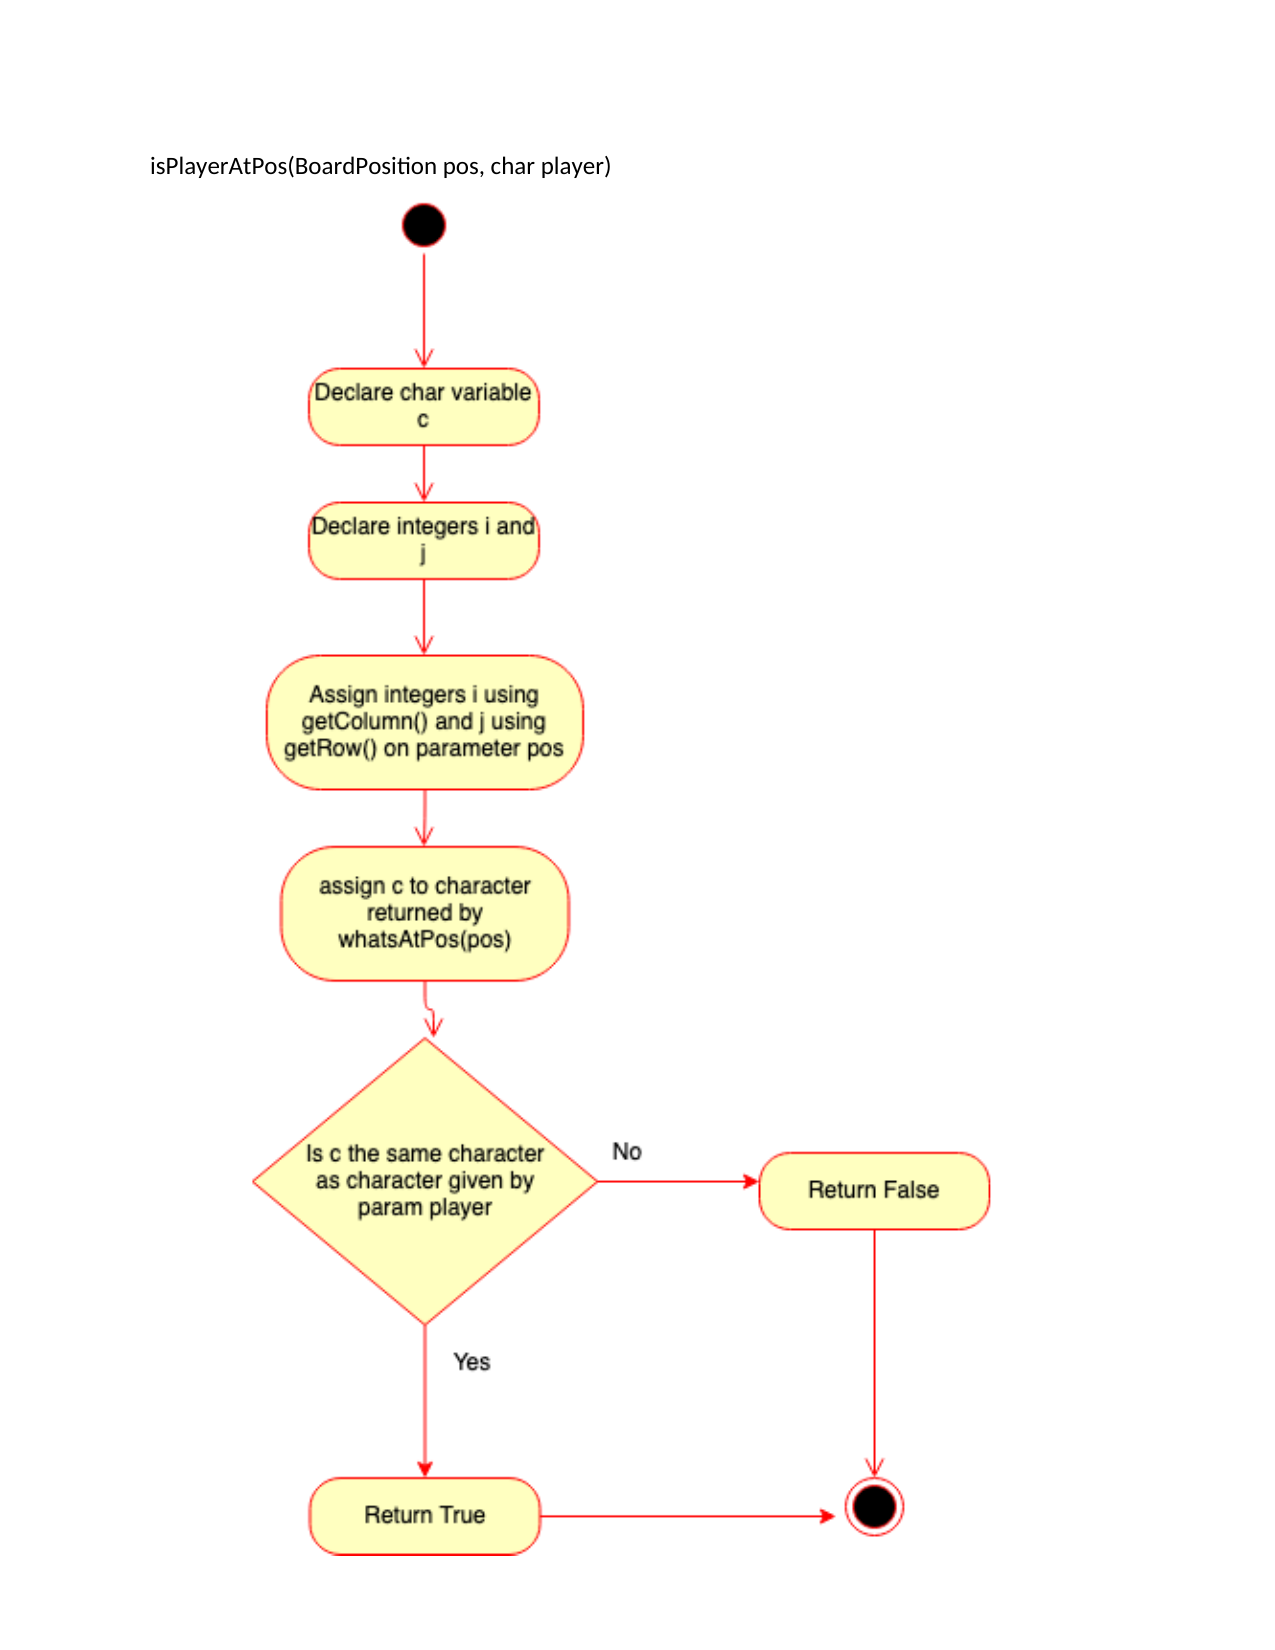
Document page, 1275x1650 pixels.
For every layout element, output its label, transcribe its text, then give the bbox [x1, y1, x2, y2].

picture [251, 196, 991, 1556]
text isPlayerAtPos(BoardPosition pos, char player) [150, 150, 1125, 181]
